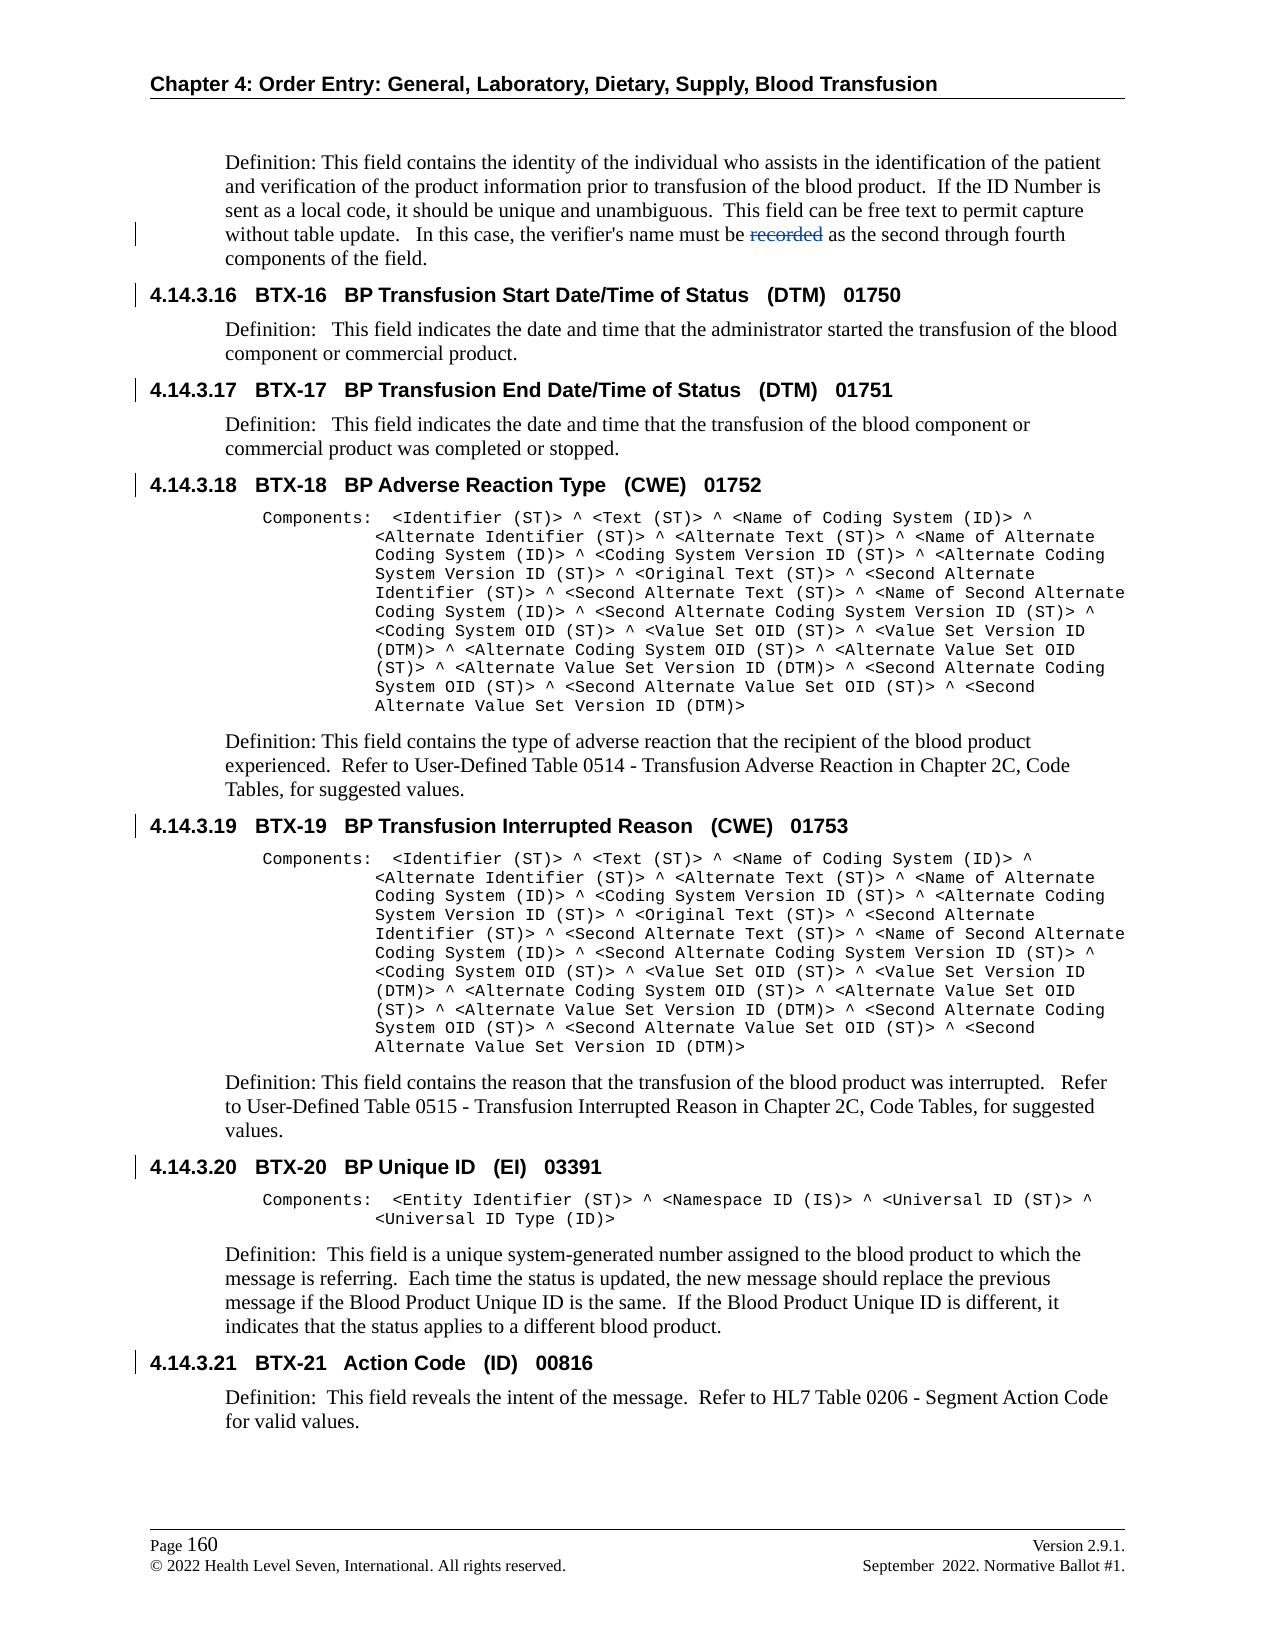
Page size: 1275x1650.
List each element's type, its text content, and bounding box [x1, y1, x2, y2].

text Definition: This field contains the identity of the individual who assists in the identification of the patient and verification of the product information prior to transfusion of the blood product. If the ID Number is sent as a local code, it should be unique and unambiguous. This field can be free text to permit capture without table update. In this case, the verifier's name must be as the second through fourth components of the field. [225, 150, 1125, 270]
text Components: <Entity Identifier (ST)> ^ <Namespace ID (IS)> ^ <Universal ID (ST)> ^ <Universal ID Type (ID)> [262, 1191, 1125, 1229]
text Definition: This field contains the reason that the transfusion of the blood product was interrupted. Refer to User-Defined Table 0515 - Transfusion Interrupted Reason in Chapter 2C, Code Tables, for suggested values. [225, 1070, 1125, 1142]
text Definition: This field contains the type of adverse reaction that the recipient of the blood product experienced. Refer to User-Defined Table 0514 - Transfusion Adverse Reaction in Chapter 2C, Code Tables, for suggested values. [225, 729, 1125, 801]
subtitle BTX-20 BP Unique ID (EI) 03391 [150, 1155, 1125, 1179]
subtitle BTX-18 BP Adverse Reaction Type (CWE) 01752 [150, 473, 1125, 497]
text Definition: This field is a unique system-generated number assigned to the blood product to which the message is referring. Each time the status is updated, the new message should replace the previous message if the Blood Product Unique ID is the same. If the Blood Product Unique ID is different, it indicates that the status applies to a different blood product. [225, 1242, 1125, 1338]
text Components: <Identifier (ST)> ^ <Text (ST)> ^ <Name of Coding System (ID)> ^ <Alternate Identifier (ST)> ^ <Alternate Text (ST)> ^ <Name of Alternate Coding System (ID)> ^ <Coding System Version ID (ST)> ^ <Alternate Coding System Version ID (ST)> ^ <Original Text (ST)> ^ <Second Alternate Identifier (ST)> ^ <Second Alternate Text (ST)> ^ <Name of Second Alternate Coding System (ID)> ^ <Second Alternate Coding System Version ID (ST)> ^ <Coding System OID (ST)> ^ <Value Set OID (ST)> ^ <Value Set Version ID (DTM)> ^ <Alternate Coding System OID (ST)> ^ <Alternate Value Set OID (ST)> ^ <Alternate Value Set Version ID (DTM)> ^ <Second Alternate Coding System OID (ST)> ^ <Second Alternate Value Set OID (ST)> ^ <Second Alternate Value Set Version ID (DTM)> [262, 509, 1125, 717]
text Components: <Identifier (ST)> ^ <Text (ST)> ^ <Name of Coding System (ID)> ^ <Alternate Identifier (ST)> ^ <Alternate Text (ST)> ^ <Name of Alternate Coding System (ID)> ^ <Coding System Version ID (ST)> ^ <Alternate Coding System Version ID (ST)> ^ <Original Text (ST)> ^ <Second Alternate Identifier (ST)> ^ <Second Alternate Text (ST)> ^ <Name of Second Alternate Coding System (ID)> ^ <Second Alternate Coding System Version ID (ST)> ^ <Coding System OID (ST)> ^ <Value Set OID (ST)> ^ <Value Set Version ID (DTM)> ^ <Alternate Coding System OID (ST)> ^ <Alternate Value Set OID (ST)> ^ <Alternate Value Set Version ID (DTM)> ^ <Second Alternate Coding System OID (ST)> ^ <Second Alternate Value Set OID (ST)> ^ <Second Alternate Value Set Version ID (DTM)> [262, 850, 1125, 1058]
subtitle BTX-17 BP Transfusion End Date/Time of Status (DTM) 01751 [150, 378, 1125, 402]
subtitle BTX-16 BP Transfusion Start Date/Time of Status (DTM) 01750 [150, 283, 1125, 307]
text Definition: This field indicates the date and time that the administrator started the transfusion of the blood component or commercial product. [225, 317, 1125, 365]
subtitle BTX-21 Action Code (ID) 00816 [150, 1350, 1125, 1374]
text Definition: This field indicates the date and time that the transfusion of the blood component or commercial product was completed or stopped. [225, 412, 1125, 460]
subtitle BTX-19 BP Transfusion Interrupted Reason (CWE) 01753 [150, 814, 1125, 838]
text Definition: This field reveals the intent of the message. Refer to HL7 Table 0206 - Segment Action Code for valid values. [225, 1385, 1125, 1433]
